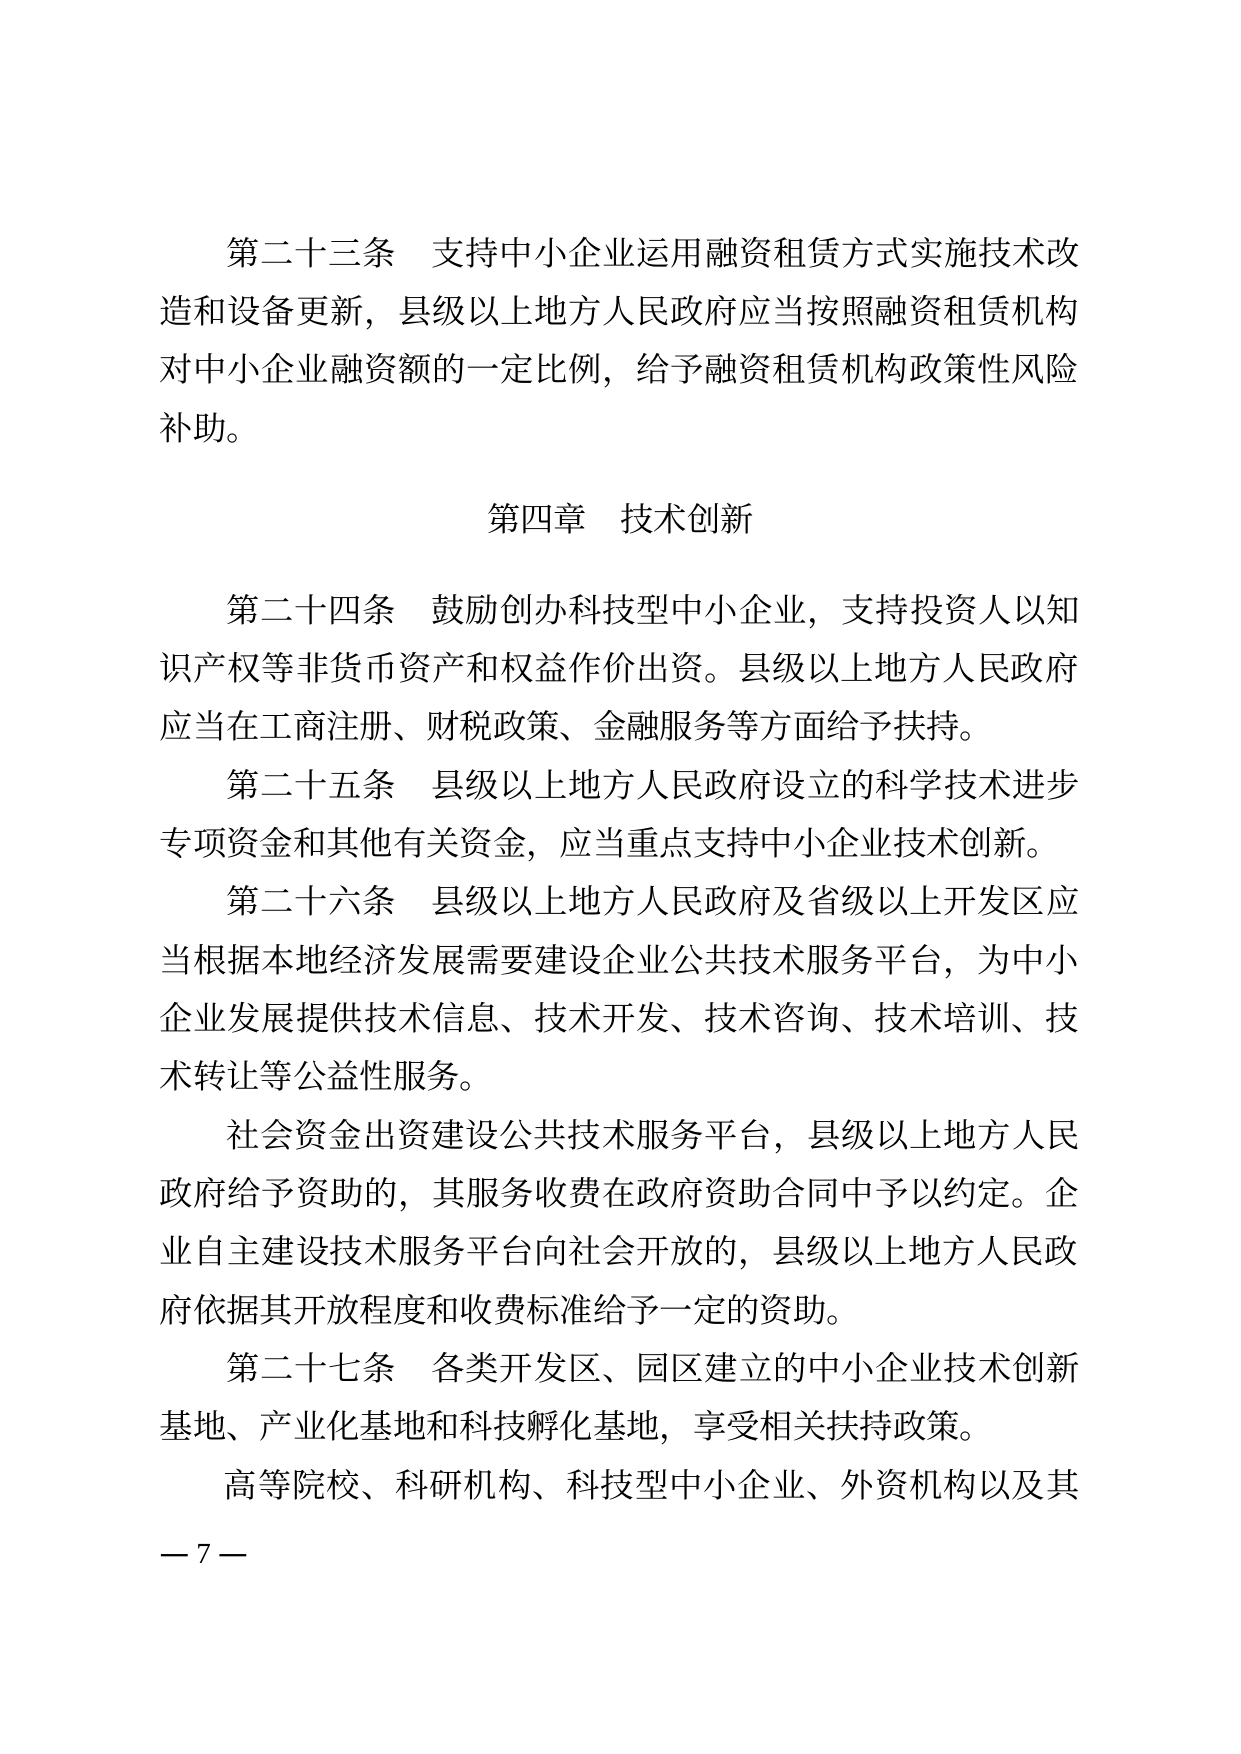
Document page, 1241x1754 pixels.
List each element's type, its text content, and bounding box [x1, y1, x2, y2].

text 第二十五条 县级以上地方人民政府设立的科学技术进步专项资金和其他有关资金，应当重点支持中小企业技术创新。​ [159, 750, 1081, 867]
text 第二十六条 县级以上地方人民政府及省级以上开发区应当根据本地经济发展需要建设企业公共技术服务平台，为中小企业发展提供技术信息、技术开发、技术咨询、技术培训、技术转让等公益性服务。 [159, 867, 1081, 1100]
text 第二十四条 鼓励创办科技型中小企业，支持投资人以知识产权等非货币资产和权益作价出资。县级以上地方人民政府应当在工商注册、财税政策、金融服务等方面给予扶持。​​ [159, 575, 1081, 750]
text 社会资金出资建设公共技术服务平台，县级以上地方人民政府给予资助的，其服务收费在政府资助合同中予以约定。企业自主建设技术服务平台向社会开放的，县级以上地方人民政府依据其开放程度和收费标准给予一定的资助。​​ [159, 1100, 1081, 1334]
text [159, 1450, 1081, 1509]
text 第四章 技术创新 [159, 484, 1081, 543]
text 第二十三条 支持中小企业运用融资租赁方式实施技术改造和设备更新，县级以上地方人民政府应当按照融资租赁机构对中小企业融资额的一定比例，给予融资租赁机构政策性风险补助。 [159, 218, 1081, 452]
text 第二十七条 各类开发区、园区建立的中小企业技术创新基地、产业化基地和科技孵化基地，享受相关扶持政策。​​ [159, 1334, 1081, 1450]
